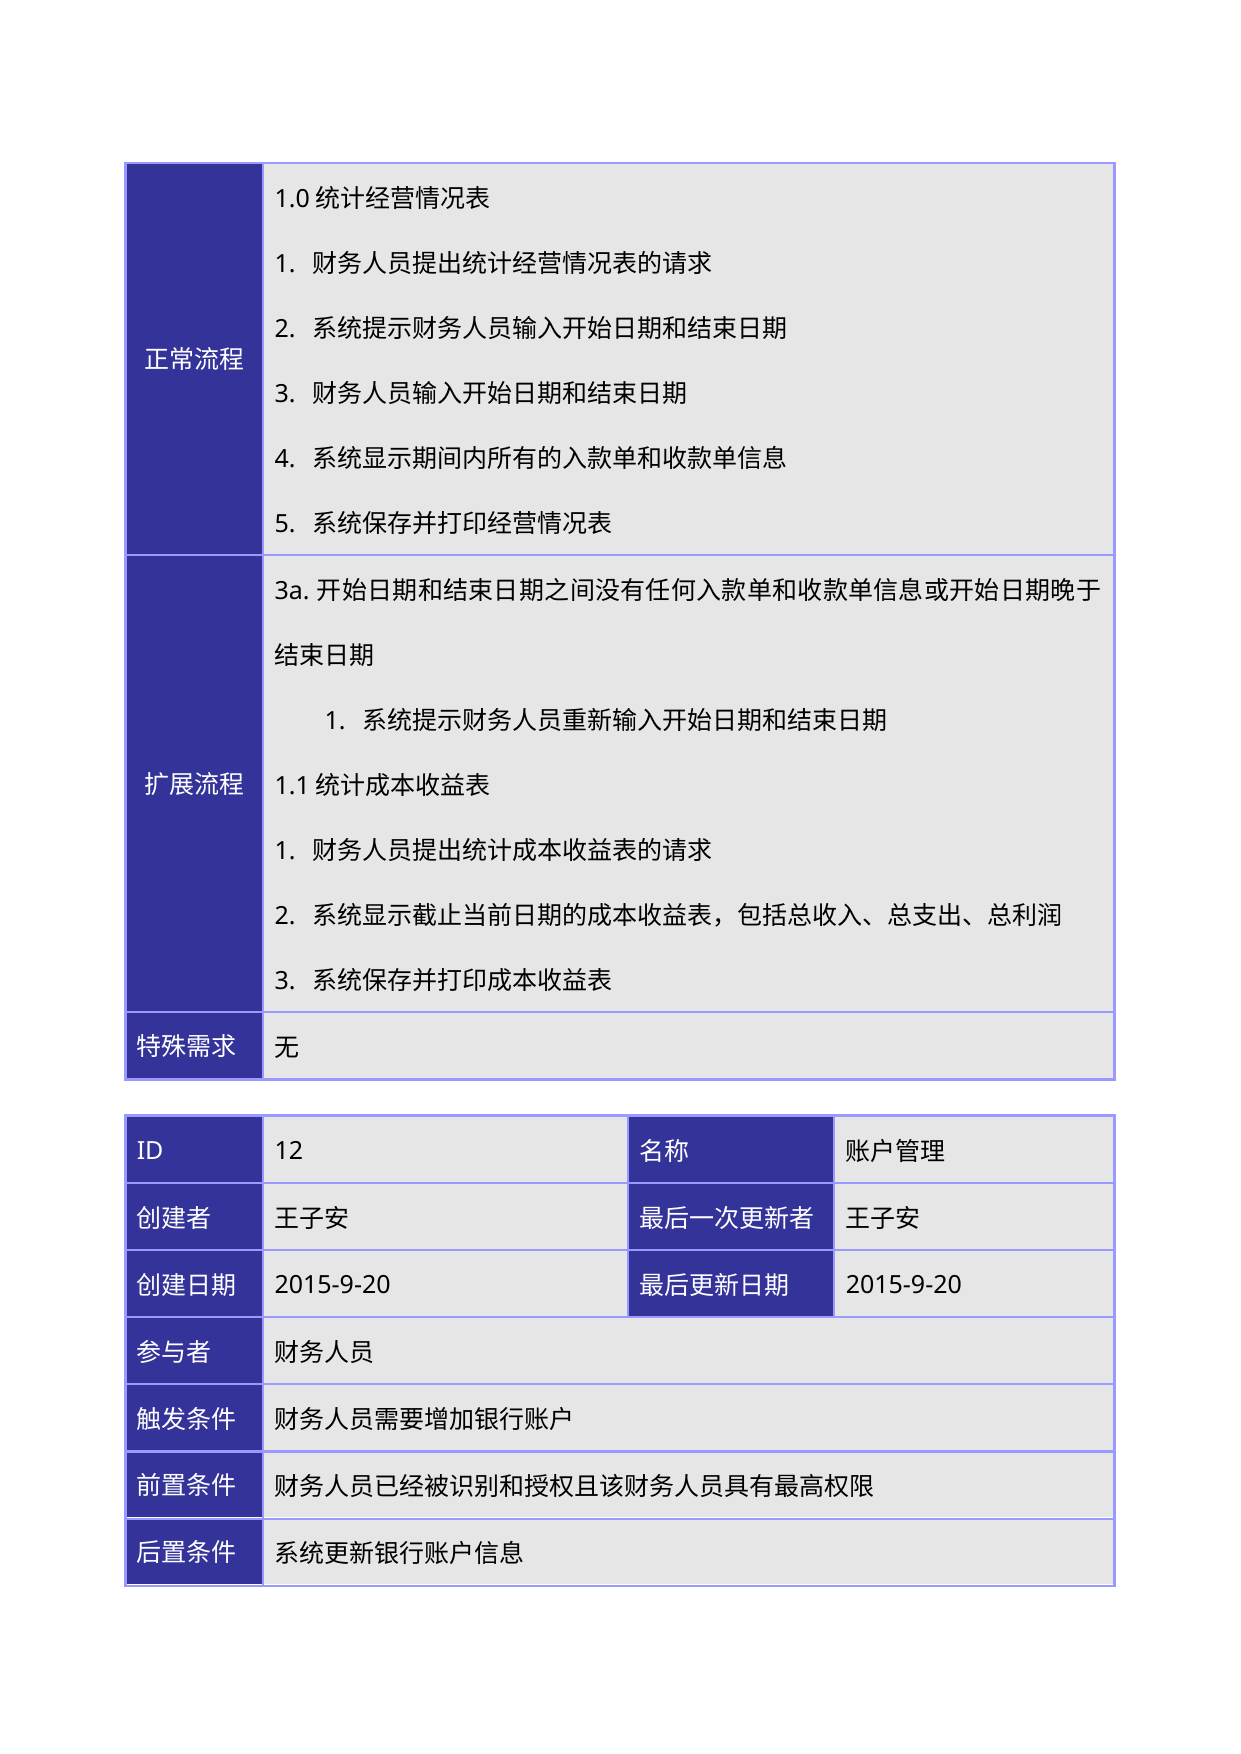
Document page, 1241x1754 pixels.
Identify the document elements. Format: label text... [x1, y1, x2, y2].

table_cell 王子安 [835, 1184, 1113, 1249]
table_cell 扩展流程 [127, 556, 262, 1011]
table_cell 1.0统计经营情况表 财务人员提出统计经营情况表的请求 系统提示财务人员输入开始日期和结束日期 财务人员输入开始日期和结束日期 系统显示期间内所有的入款单和收款单信息 系统保存并打印经营情况表 [264, 164, 1113, 554]
table_cell 创建日期 [127, 1251, 262, 1316]
table_cell 前置条件 [127, 1453, 262, 1517]
table_cell 最后一次更新者 [629, 1184, 833, 1249]
table_cell 参与者 [127, 1318, 262, 1383]
table_cell 财务人员已经被识别和授权且该财务人员具有最高权限 [264, 1453, 1113, 1517]
table_cell 创建者 [127, 1184, 262, 1249]
table_cell 特殊需求 [127, 1013, 262, 1078]
table_cell 正常流程 [127, 164, 262, 554]
table_cell 最后更新日期 [629, 1251, 833, 1316]
table_cell 财务人员 [264, 1318, 1113, 1383]
table_cell 无 [264, 1013, 1113, 1078]
table_cell 2015-9-20 [264, 1251, 627, 1316]
table_cell 2015-9-20 [835, 1251, 1113, 1316]
table_cell 3a. 开始日期和结束日期之间没有任何入款单和收款单信息或开始日期晚于结束日期 系统提示财务人员重新输入开始日期和结束日期 1.1统计成本收益表 财务人员提出统计成本收益表的请求 系统显示截止当前日期的成本收益表，包括总收入、总支出、总利润 系统保存并打印成本收益表 [264, 556, 1113, 1011]
table_cell 财务人员需要增加银行账户 [264, 1385, 1113, 1450]
table_cell 系统更新银行账户信息 [264, 1520, 1113, 1584]
table_header 账户管理 [835, 1117, 1113, 1182]
table_cell 后置条件 [127, 1520, 262, 1584]
table_header ID [127, 1117, 262, 1182]
table_header 名称 [629, 1117, 833, 1182]
table_header 12 [264, 1117, 627, 1182]
table_cell 触发条件 [127, 1385, 262, 1450]
table_cell 王子安 [264, 1184, 627, 1249]
